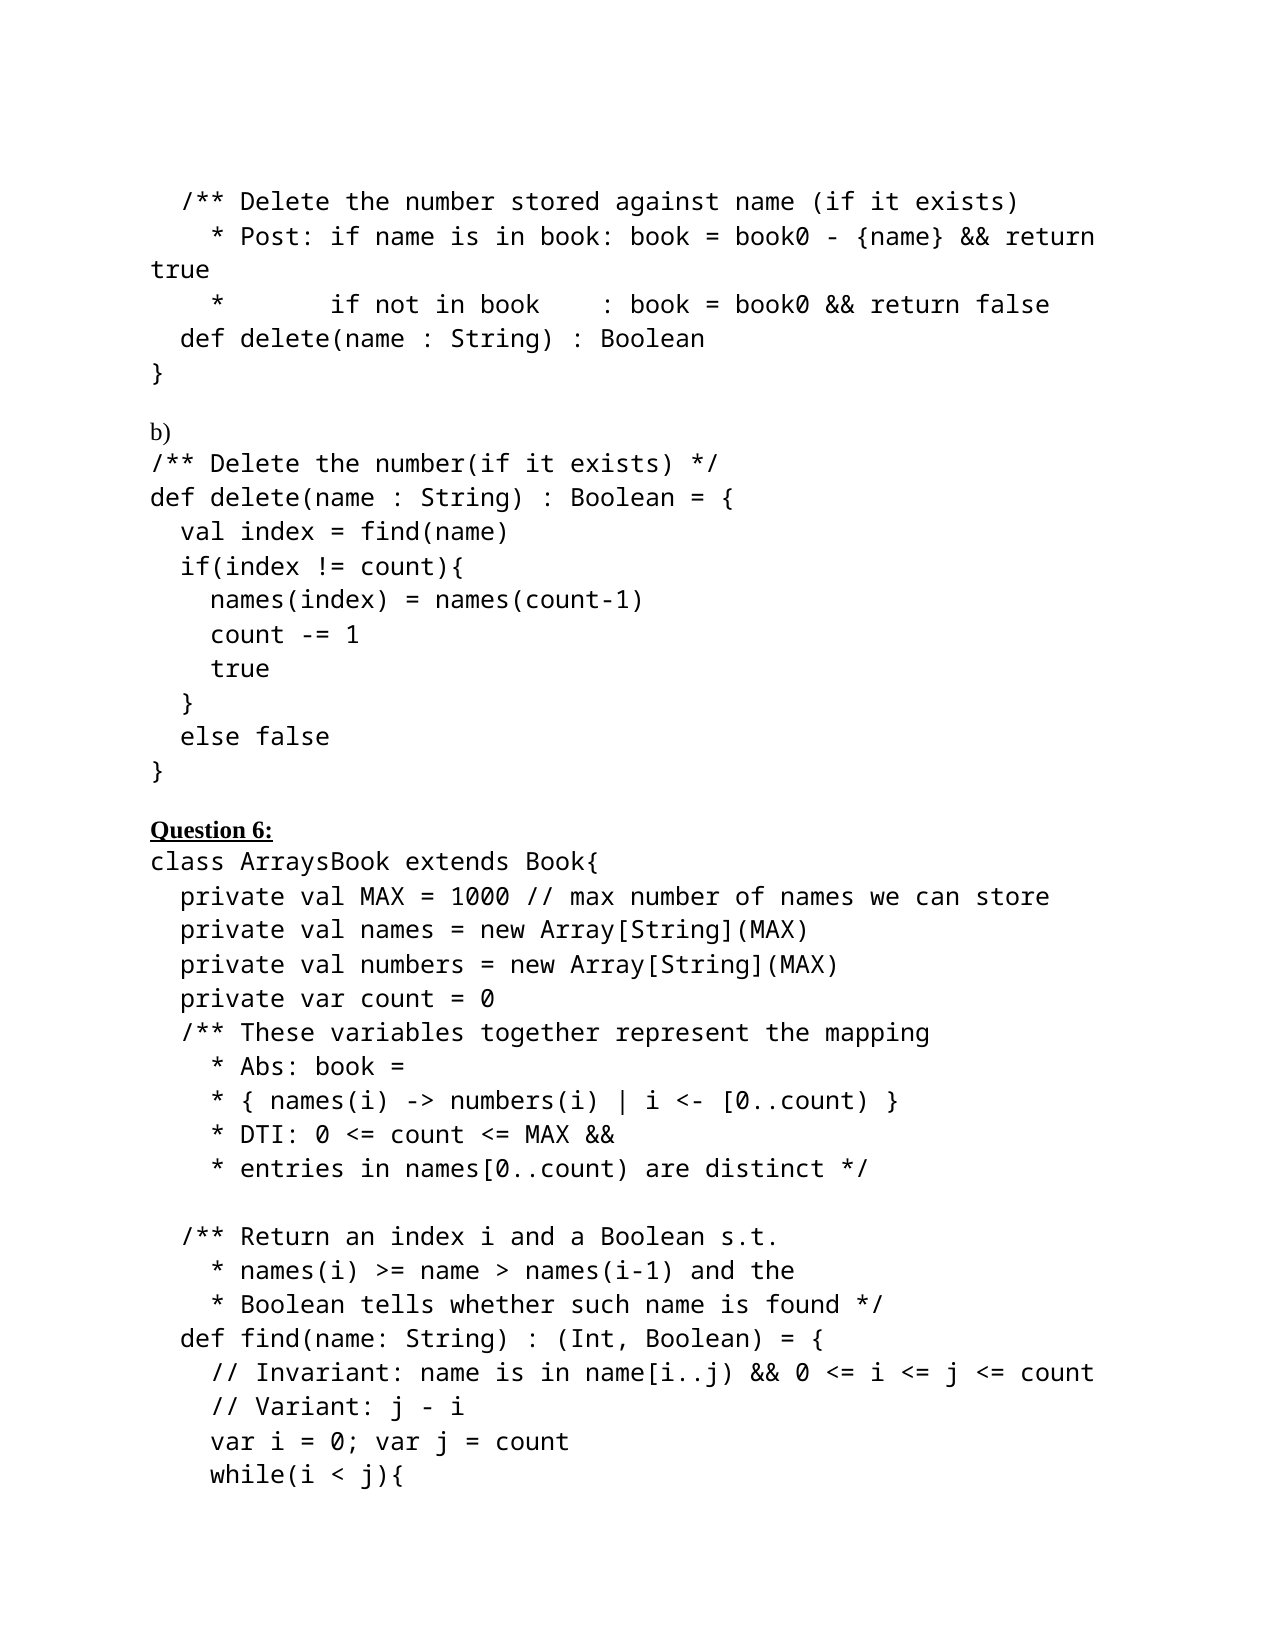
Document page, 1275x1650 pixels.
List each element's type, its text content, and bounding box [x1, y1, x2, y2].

text * entries in names[0..count) are distinct */ [150, 1151, 1125, 1185]
text * { names(i) -> numbers(i) | i <- [0..count) } [150, 1082, 1125, 1117]
text names(index) = names(count-1) [150, 582, 1125, 616]
text /** These variables together represent the mapping [150, 1014, 1125, 1048]
text } [150, 354, 1125, 388]
text Question 6: [150, 815, 1125, 844]
text /** Delete the number stored against name (if it exists) [150, 184, 1125, 218]
text // Variant: j - i [150, 1389, 1125, 1423]
text // Invariant: name is in name[i..j) && 0 <= i <= j <= count [150, 1355, 1125, 1389]
text private val MAX = 1000 // max number of names we can store [150, 878, 1125, 912]
text /** Delete the number(if it exists) */ [150, 446, 1125, 480]
text * if not in book : book = book0 && return false [150, 286, 1125, 320]
text def delete(name : String) : Boolean [150, 320, 1125, 354]
text true [150, 650, 1125, 684]
text * DTI: 0 <= count <= MAX && [150, 1117, 1125, 1151]
text var i = 0; var j = count [150, 1423, 1125, 1457]
text def delete(name : String) : Boolean = { [150, 480, 1125, 514]
text * Boolean tells whether such name is found */ [150, 1287, 1125, 1321]
text val index = find(name) [150, 514, 1125, 548]
text b) [150, 417, 1125, 446]
text * Post: if name is in book: book = book0 - {name} && return true [150, 218, 1125, 286]
text * Abs: book = [150, 1048, 1125, 1082]
text else false [150, 718, 1125, 752]
text def find(name: String) : (Int, Boolean) = { [150, 1321, 1125, 1355]
text } [150, 752, 1125, 787]
text private val names = new Array[String](MAX) [150, 912, 1125, 946]
text private val numbers = new Array[String](MAX) [150, 946, 1125, 980]
text class ArraysBook extends Book{ [150, 844, 1125, 878]
text count -= 1 [150, 616, 1125, 650]
text while(i < j){ [150, 1457, 1125, 1491]
text if(index != count){ [150, 548, 1125, 582]
text * names(i) >= name > names(i-1) and the [150, 1253, 1125, 1287]
text /** Return an index i and a Boolean s.t. [150, 1219, 1125, 1253]
text } [150, 684, 1125, 718]
text private var count = 0 [150, 980, 1125, 1014]
